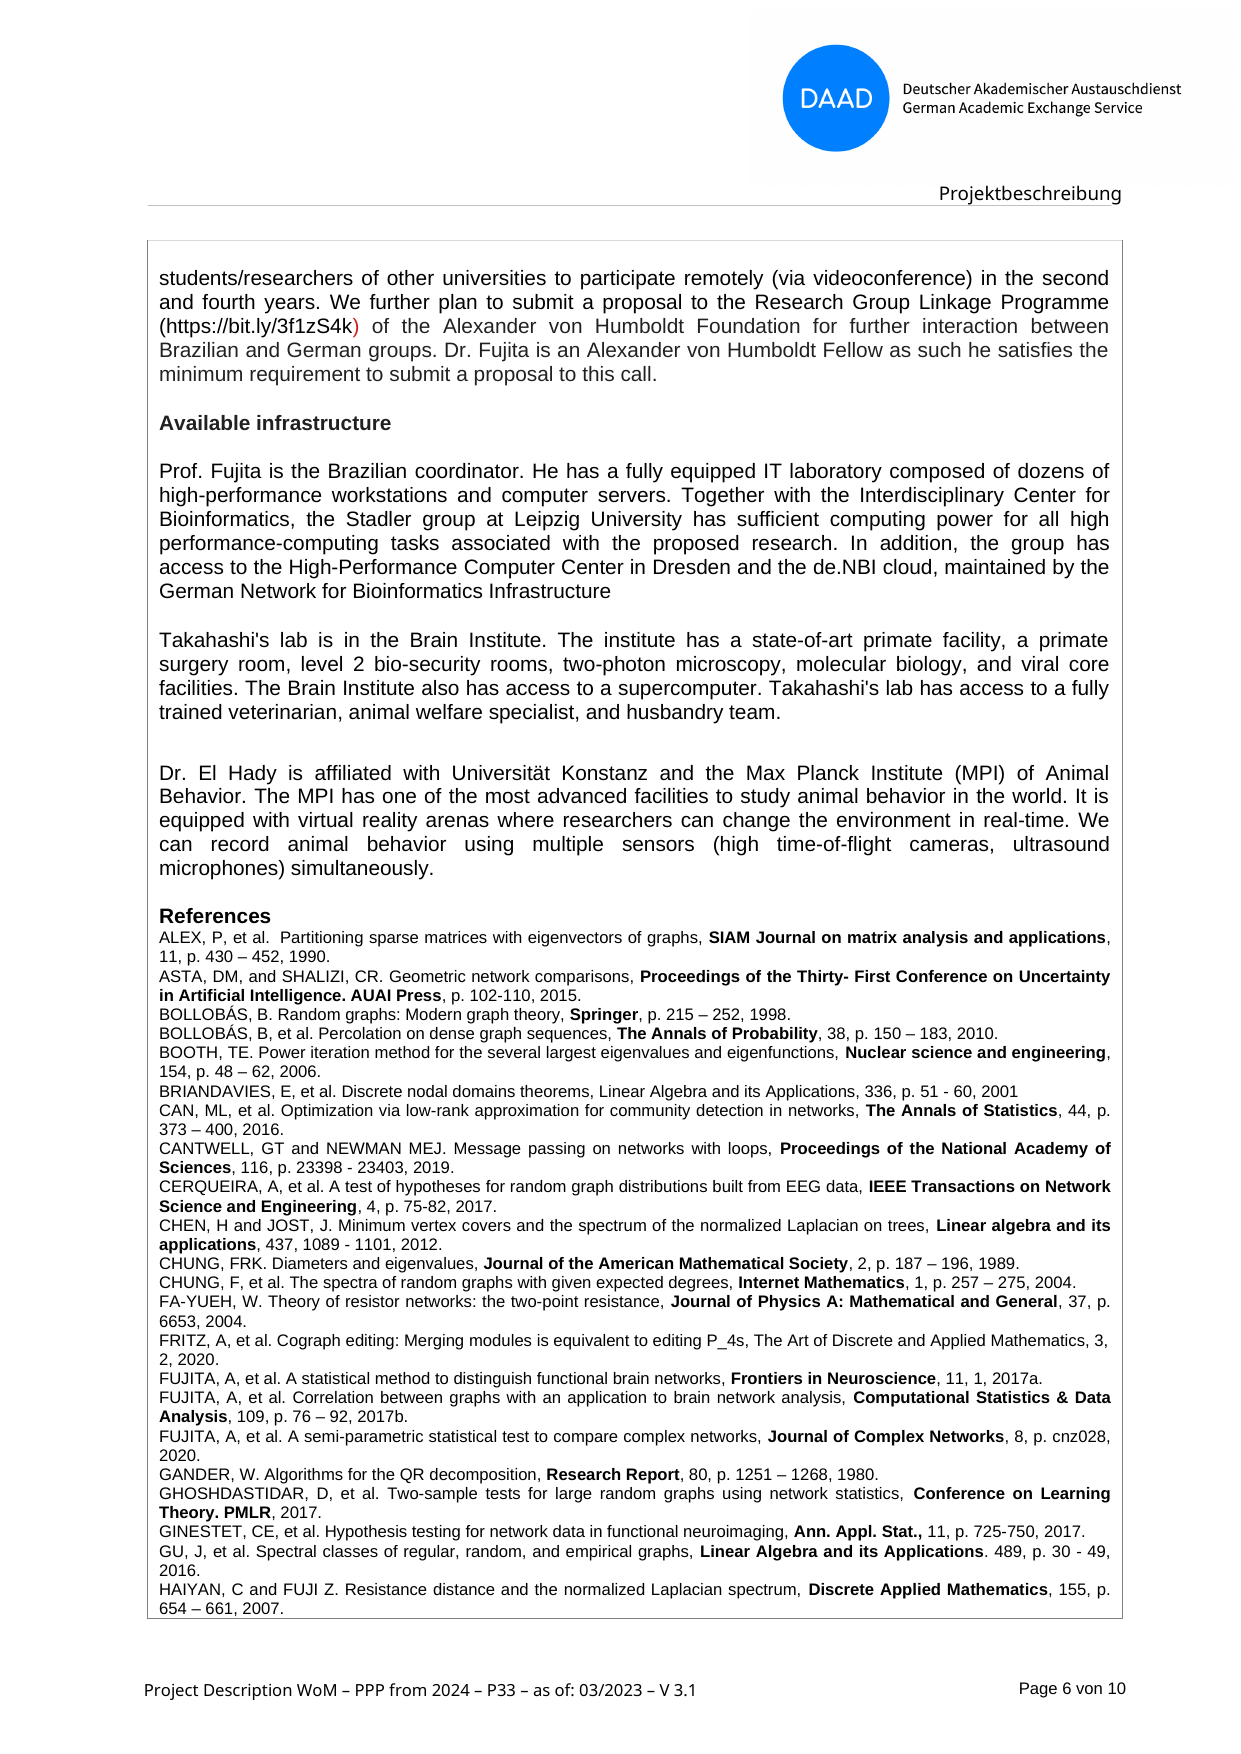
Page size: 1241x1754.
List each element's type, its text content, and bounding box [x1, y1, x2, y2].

picture [747, 10, 1236, 187]
